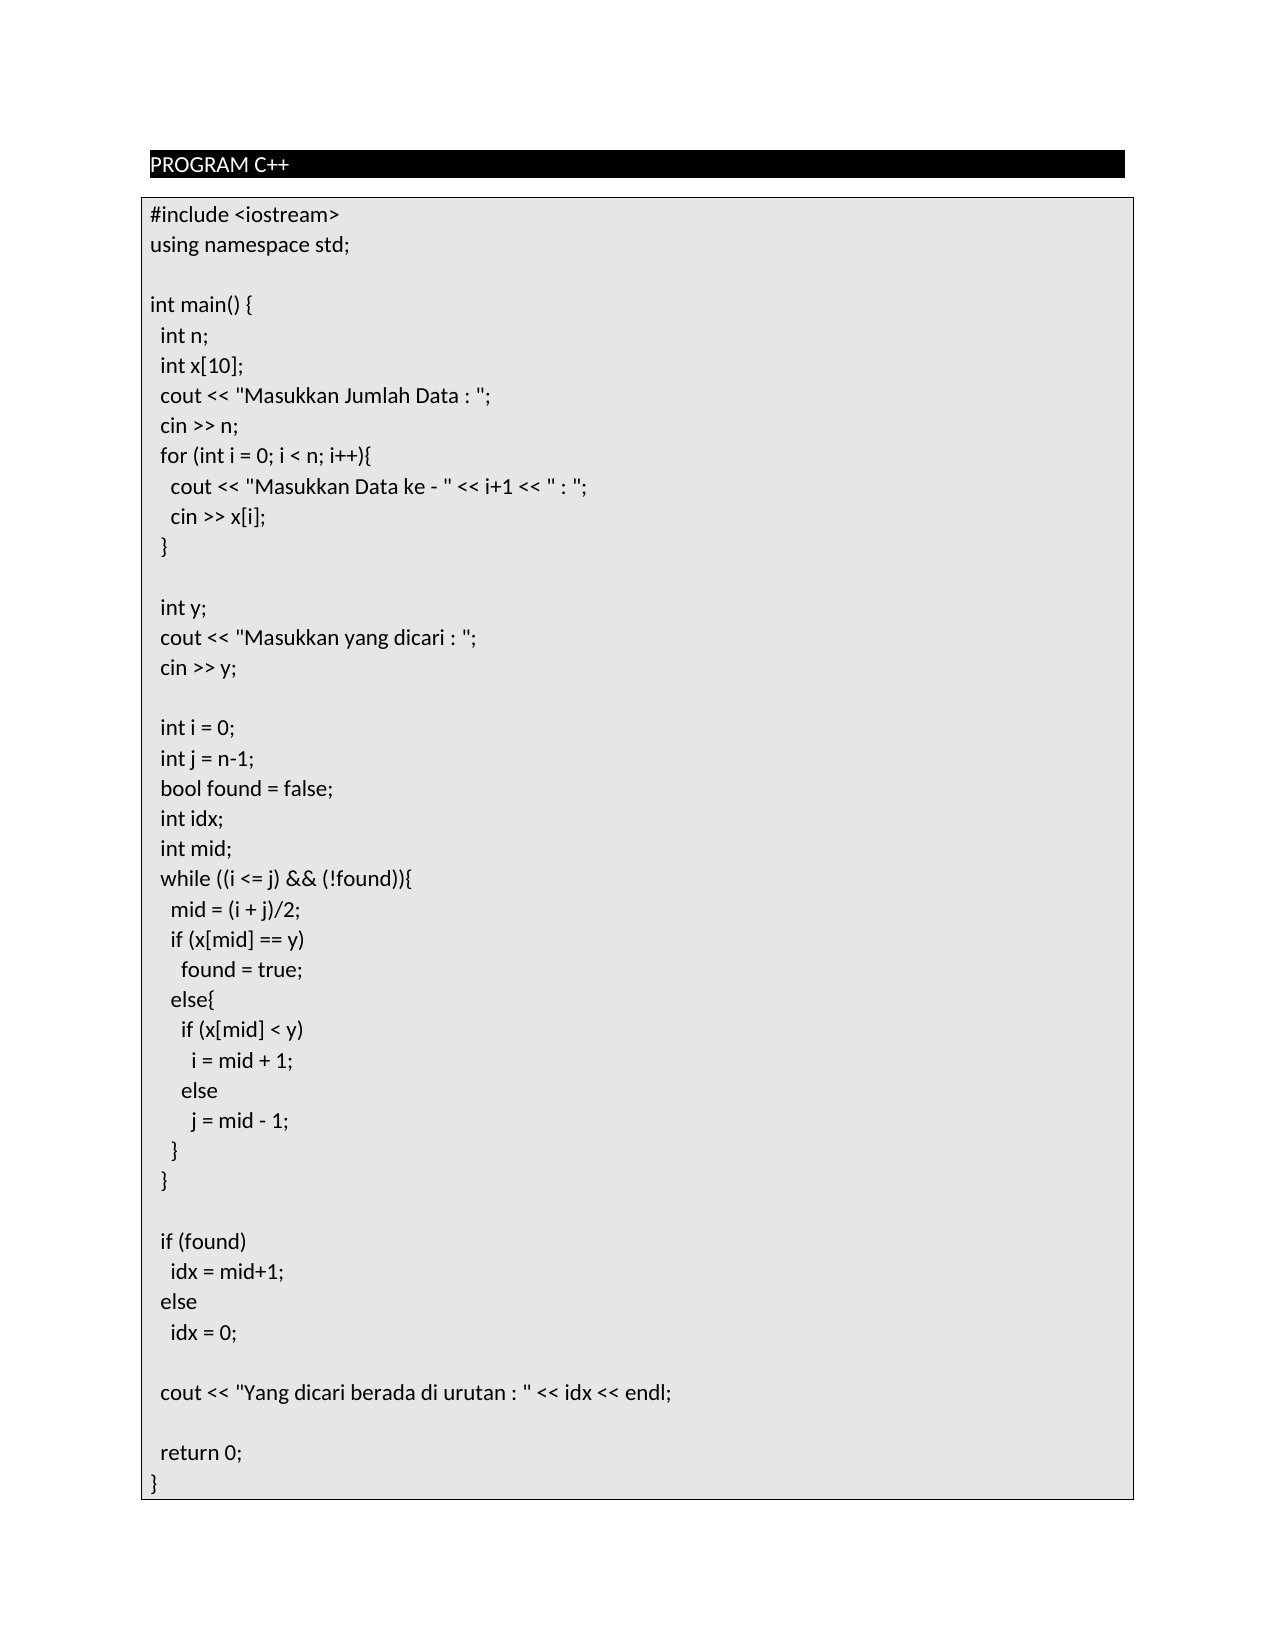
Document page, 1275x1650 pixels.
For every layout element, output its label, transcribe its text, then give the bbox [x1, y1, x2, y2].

text int idx; [142, 801, 1133, 831]
text } [142, 1163, 1133, 1194]
text cout << "Masukkan yang dicari : "; [142, 620, 1133, 650]
text else [142, 1073, 1133, 1103]
text using namespace std; [142, 227, 1133, 257]
text bool found = false; [142, 771, 1133, 801]
text PROGRAM C++ [150, 150, 1125, 178]
text found = true; [142, 952, 1133, 982]
text int x[10]; [142, 348, 1133, 378]
text else [142, 1284, 1133, 1314]
text for (int i = 0; i < n; i++){ [142, 438, 1133, 469]
text j = mid - 1; [142, 1103, 1133, 1133]
text cout << "Yang dicari berada di urutan : " << idx << endl; [142, 1375, 1133, 1405]
text idx = mid+1; [142, 1254, 1133, 1284]
text cout << "Masukkan Jumlah Data : "; [142, 378, 1133, 408]
text } [142, 1466, 1133, 1499]
text if (x[mid] == y) [142, 922, 1133, 952]
text if (x[mid] < y) [142, 1012, 1133, 1043]
text if (found) [142, 1224, 1133, 1254]
text } [142, 1133, 1133, 1163]
text int n; [142, 318, 1133, 348]
text cin >> x[i]; [142, 499, 1133, 529]
text int i = 0; [142, 710, 1133, 741]
text int y; [142, 589, 1133, 620]
text i = mid + 1; [142, 1043, 1133, 1073]
text #include <iostream> [142, 198, 1133, 227]
text while ((i <= j) && (!found)){ [142, 861, 1133, 892]
text idx = 0; [142, 1314, 1133, 1345]
text else{ [142, 982, 1133, 1012]
text } [142, 529, 1133, 559]
text mid = (i + j)/2; [142, 892, 1133, 922]
text cin >> n; [142, 408, 1133, 438]
text return 0; [142, 1435, 1133, 1466]
text int j = n-1; [142, 741, 1133, 771]
text int mid; [142, 831, 1133, 861]
text cin >> y; [142, 650, 1133, 680]
text cout << "Masukkan Data ke - " << i+1 << " : "; [142, 469, 1133, 499]
text int main() { [142, 287, 1133, 318]
